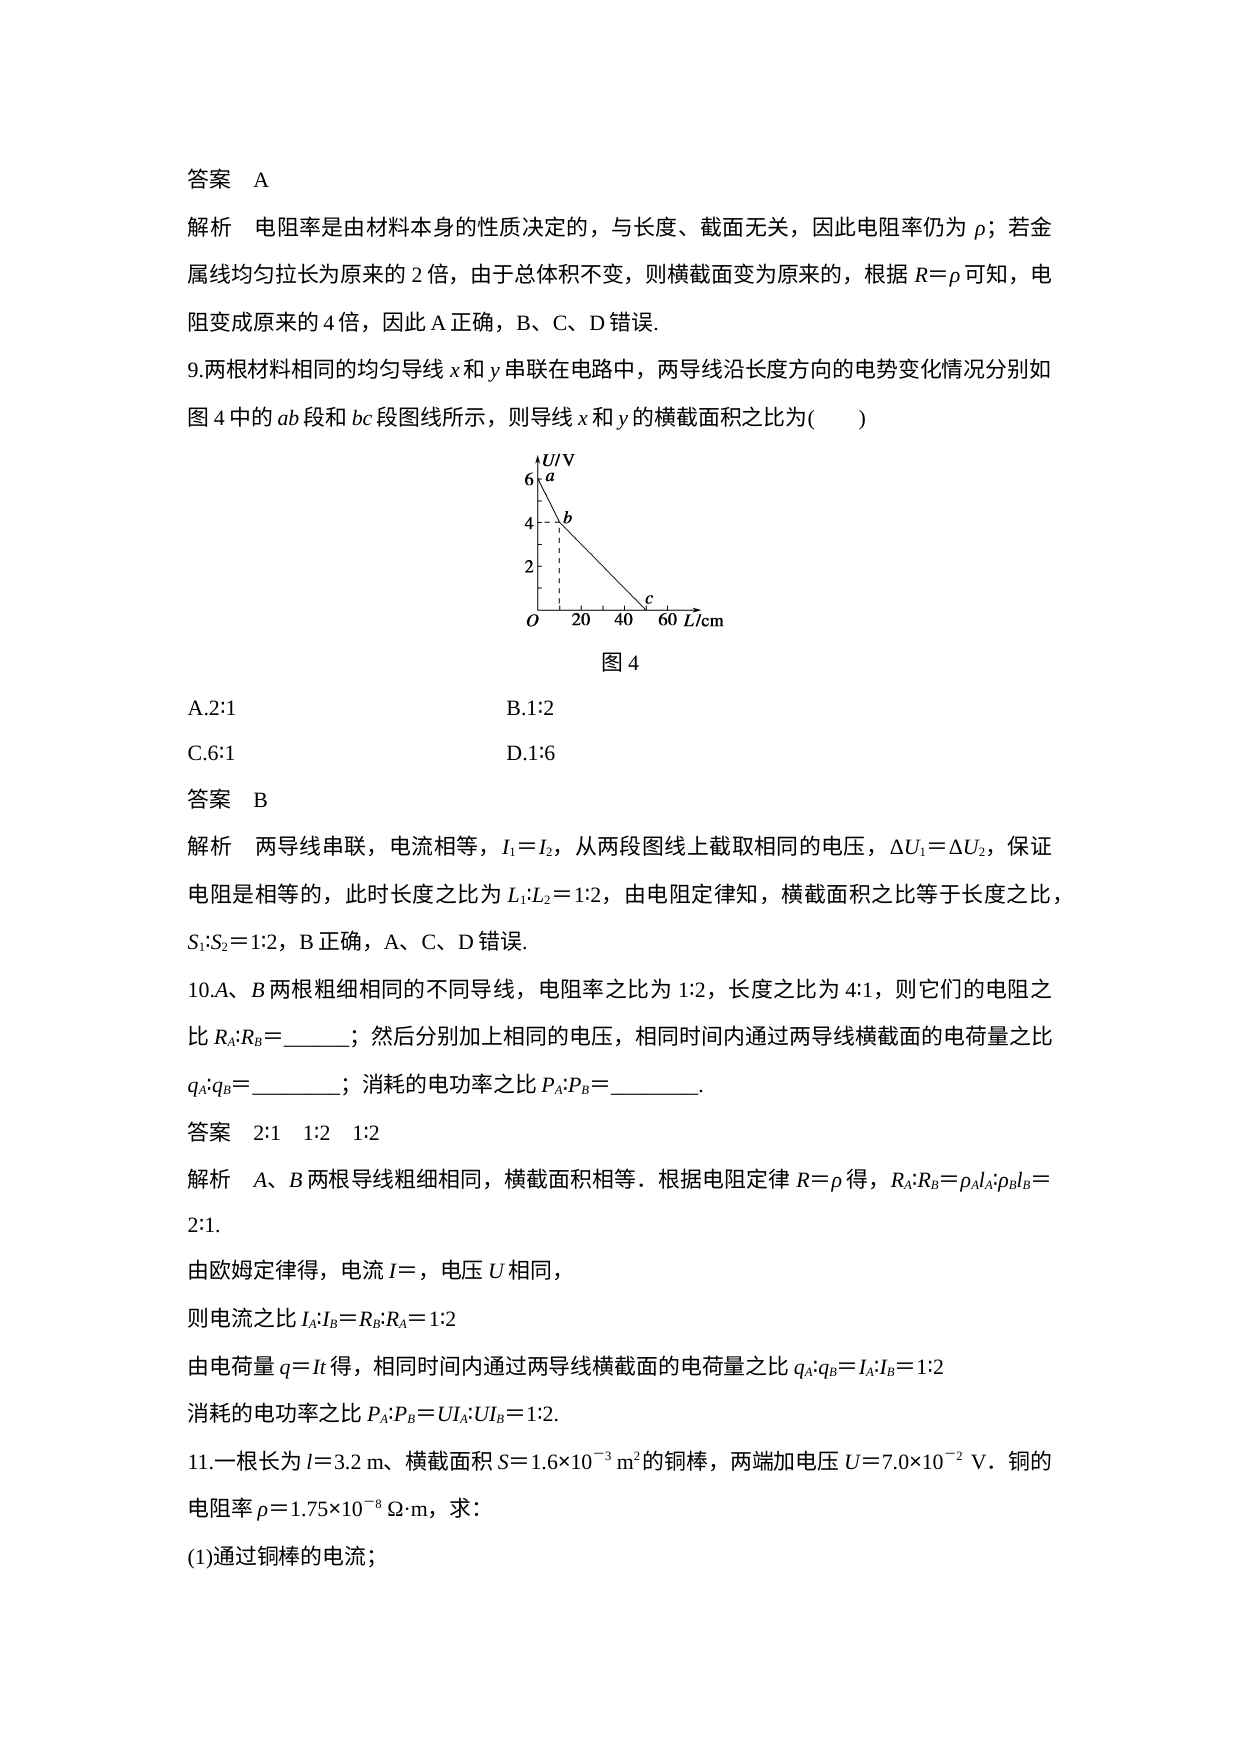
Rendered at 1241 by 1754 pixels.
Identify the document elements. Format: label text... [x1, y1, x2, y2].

text 则电流之比IA∶IB＝RB∶RA＝1∶2 [187, 1301, 1053, 1333]
text 答案 2∶1 1∶2 1∶2 [187, 1114, 1053, 1146]
text 解析 两导线串联，电流相等，I1＝I2，从两段图线上截取相同的电压，ΔU1＝ΔU2，保证电阻是相等的，此时长度之比为L1∶L2＝1∶2，由电阻定律知，横截面积之比等于长度之比，S1∶S2＝1∶2，B正确，A、C、D错误. [187, 829, 1053, 956]
text 由欧姆定律得，电流I＝，电压U相同， [187, 1253, 1053, 1285]
text A.2∶1 B.1∶2 [187, 692, 1053, 722]
text 解析 A、B两根导线粗细相同，横截面积相等．根据电阻定律R＝ρ得，RA∶RB＝ρAlA∶ρBlB＝2∶1. [187, 1162, 1053, 1239]
text 消耗的电功率之比PA∶PB＝UIA∶UIB＝1∶2. [187, 1396, 1053, 1428]
text 11.一根长为l＝、横截面积S＝1.6×10－的铜棒，两端加电压U＝7.0×10－2 V．铜的电阻率ρ＝1.75×10－8 Ω·m，求： [187, 1444, 1053, 1523]
text C.6∶1 D.1∶6 [187, 737, 1053, 767]
text 答案 B [187, 782, 1053, 813]
text 10.A、B两根粗细相同的不同导线，电阻率之比为1∶2，长度之比为4∶1，则它们的电阻之比RA∶RB＝______；然后分别加上相同的电压，相同时间内通过两导线横截面的电荷量之比qA∶qB＝________；消耗的电功率之比PA∶PB＝________. [187, 972, 1053, 1099]
text (1)通过铜棒的电流； [187, 1539, 1053, 1571]
text 由电荷量q＝It得，相同时间内通过两导线横截面的电荷量之比qA∶qB＝IA∶IB＝1∶2 [187, 1349, 1053, 1380]
text 解析 电阻率是由材料本身的性质决定的，与长度、截面无关，因此电阻率仍为ρ；若金属线均匀拉长为原来的2倍，由于总体积不变，则横截面变为原来的，根据R＝ρ可知，电阻变成原来的4倍，因此A正确，B、C、D错误. [187, 209, 1053, 336]
text 9.两根材料相同的均匀导线x和y串联在电路中，两导线沿长度方向的电势变化情况分别如图4中的ab段和bc段图线所示，则导线x和y的横截面积之比为( ) [187, 352, 1053, 431]
text 图4 [187, 645, 1053, 676]
picture [516, 446, 724, 630]
text 答案 A [187, 162, 1053, 194]
